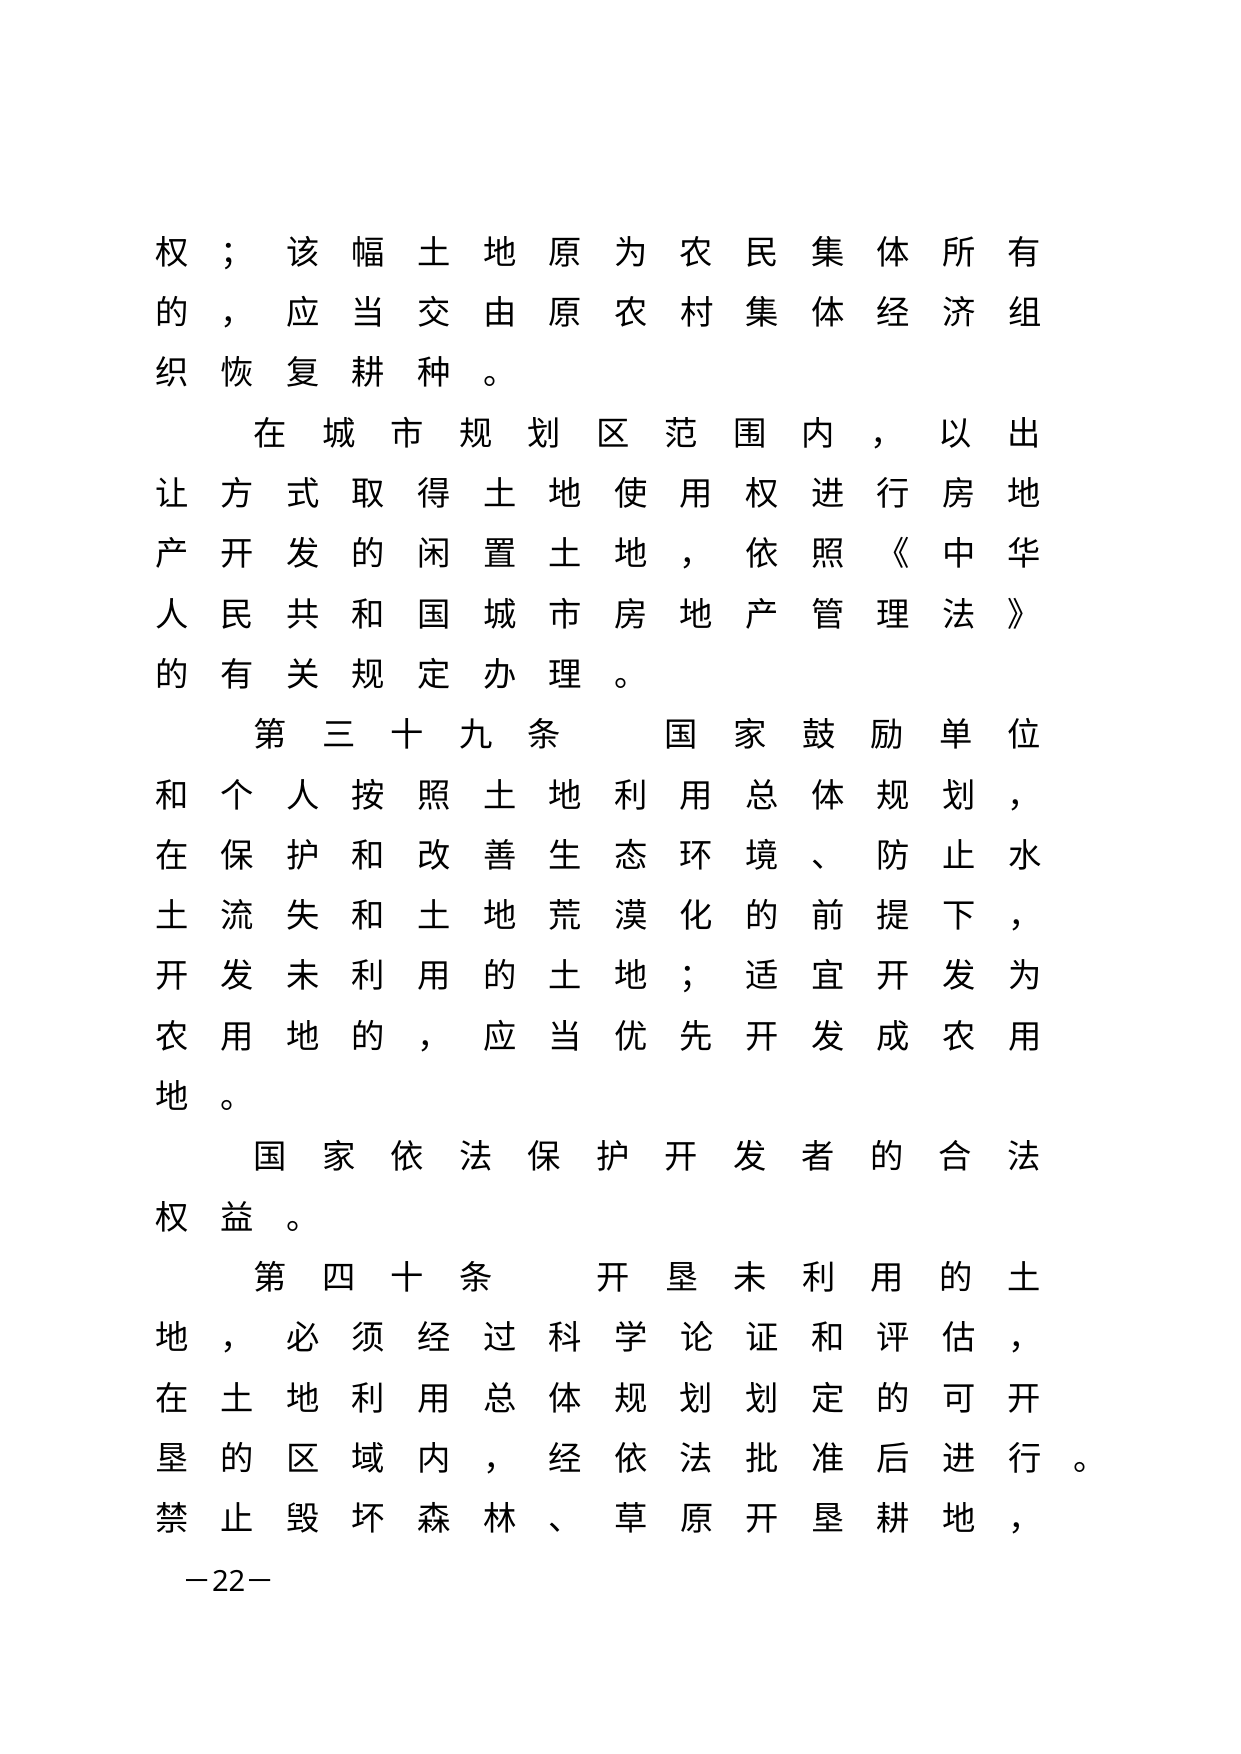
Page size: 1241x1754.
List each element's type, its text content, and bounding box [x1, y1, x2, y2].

text 第三十九条 国家鼓励单位和个人按照土地利用总体规划，在保护和改善生态环境、防止水土流失和土地荒漠化的前提下，开发未利用的土地；适宜开发为农用地的，应当优先开发成农用地。 [155, 702, 1073, 1124]
text 在城市规划区范围内，以出让方式取得土地使用权进行房地产开发的闲置土地，依照《中华人民共和国城市房地产管理法》的有关规定办理。 [155, 400, 1073, 702]
text 第四十条 开垦未利用的土地，必须经过科学论证和评估，在土地利用总体规划划定的可开垦的区域内，经依法批准后进行。禁止毁坏森林、草原开垦耕地，禁止围湖造田和侵占江河滩地。 [155, 1245, 1073, 1546]
text 国家依法保护开发者的合法权益。 [155, 1124, 1073, 1245]
